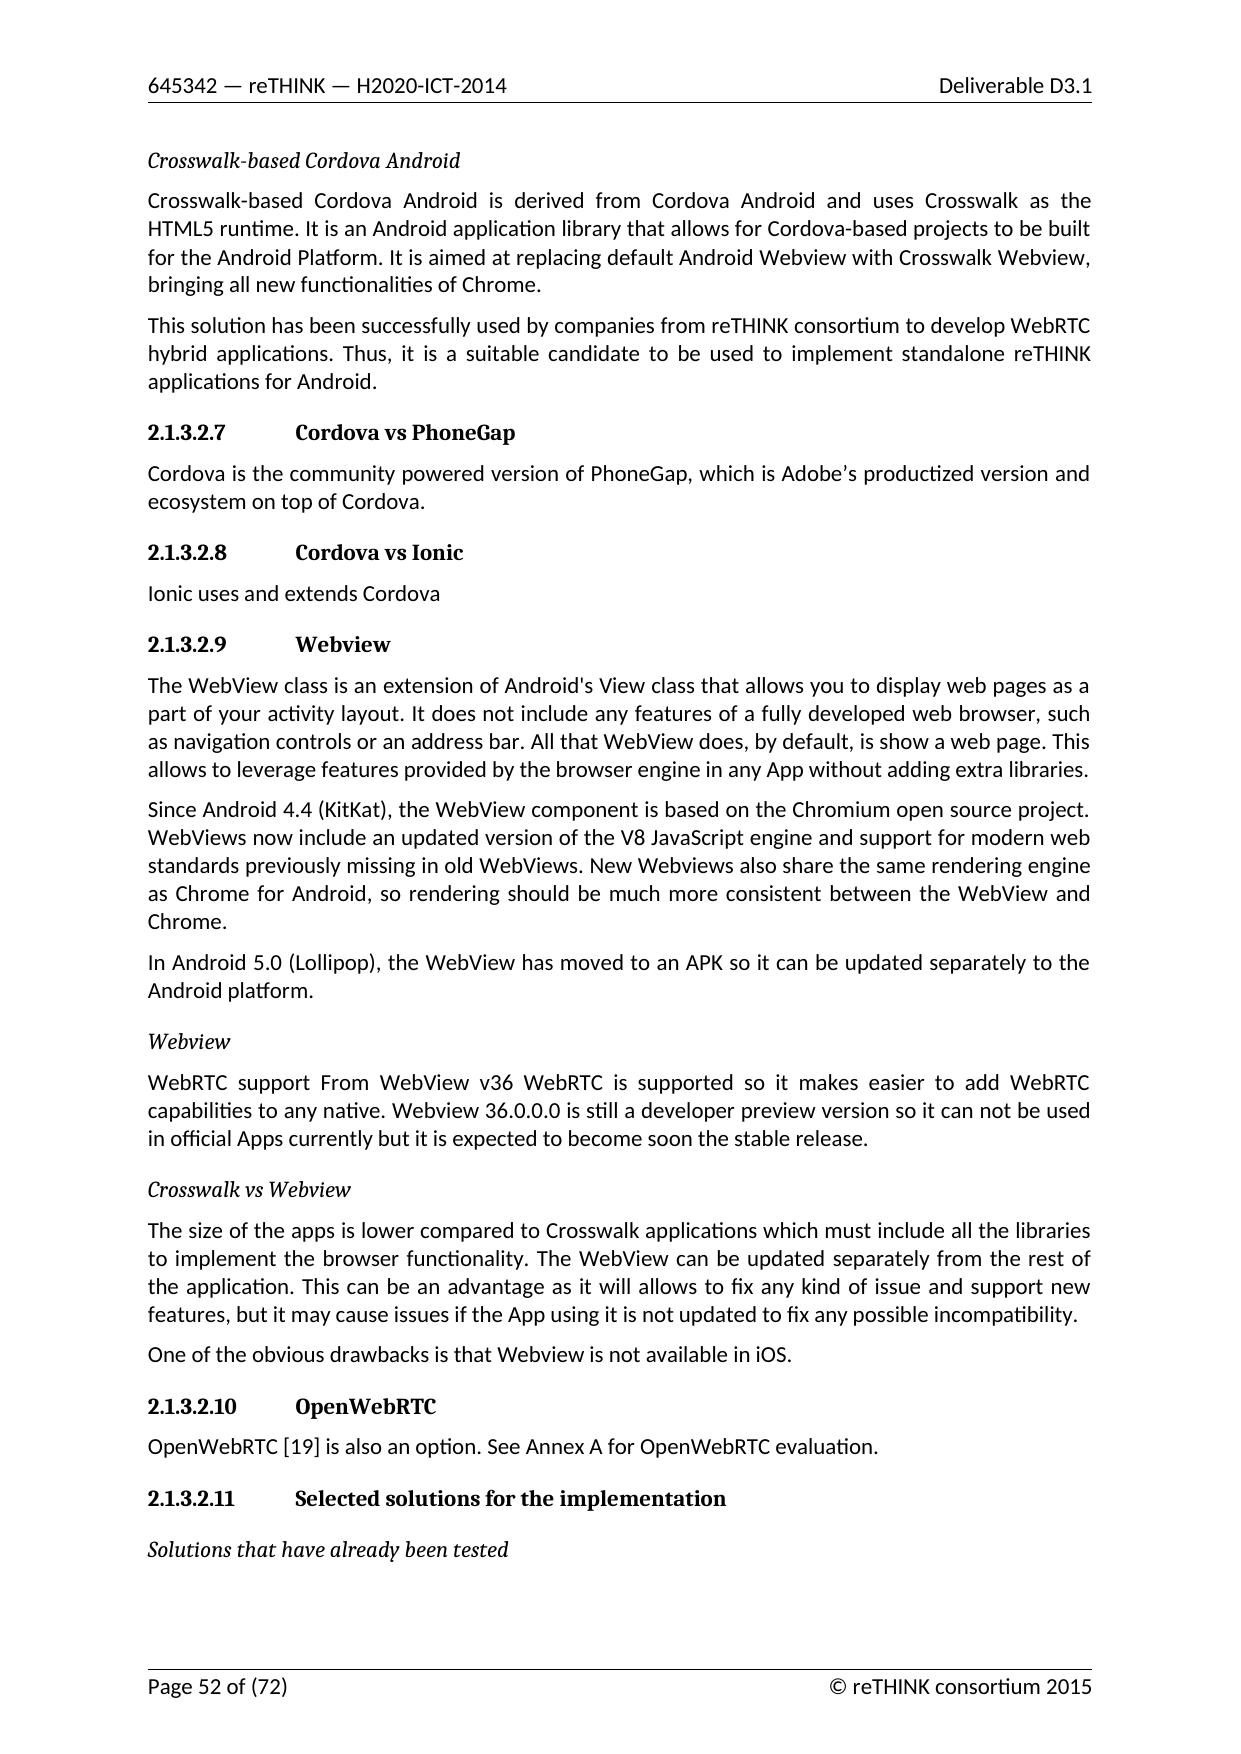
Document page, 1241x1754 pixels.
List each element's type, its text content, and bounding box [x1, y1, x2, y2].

text In Android 5.0 (Lollipop), the WebView has moved to an APK so it can be updated separately to the Android platform. [148, 948, 1092, 1004]
subtitle Webview [148, 632, 1092, 658]
text The WebView class is an extension of Android's View class that allows you to display web pages as a part of your activity layout. It does not include any features of a fully developed web browser, such as navigation controls or an address bar. All that WebView does, by default, is show a web page. This allows to leverage features provided by the browser engine in any App without adding extra libraries. [148, 671, 1092, 783]
text Since Android 4.4 (KitKat), the WebView component is based on the Chromium open source project. WebViews now include an updated version of the V8 JavaScript engine and support for modern web standards previously missing in old WebViews. New Webviews also share the same rendering engine as Chrome for Android, so rendering should be much more consistent between the WebView and Chrome. [148, 795, 1092, 936]
subtitle Crosswalk-based Cordova Android [148, 148, 1092, 174]
subtitle Selected solutions for the implementation [148, 1485, 1092, 1512]
text Ionic uses and extends Cordova [148, 579, 1092, 607]
text One of the obvious drawbacks is that Webview is not available in iOS. [148, 1340, 1092, 1368]
text This solution has been successfully used by companies from reTHINK consortium to develop WebRTC hybrid applications. Thus, it is a suitable candidate to be used to implement standalone reTHINK applications for Android. [148, 311, 1092, 395]
subtitle Solutions that have already been tested [148, 1537, 1092, 1563]
subtitle Cordova vs Ionic [148, 540, 1092, 566]
text OpenWebRTC [19] is also an option. See Annex A for OpenWebRTC evaluation. [148, 1432, 1092, 1460]
text The size of the apps is lower compared to Crosswalk applications which must include all the libraries to implement the browser functionality. The WebView can be updated separately from the rest of the application. This can be an advantage as it will allows to fix any kind of issue and support new features, but it may cause issues if the App using it is not updated to fix any possible incompatibility. [148, 1216, 1092, 1328]
text Crosswalk-based Cordova Android is derived from Cordova Android and uses Crosswalk as the HTML5 runtime. It is an Android application library that allows for Cordova-based projects to be built for the Android Platform. It is aimed at replacing default Android Webview with Crosswalk Webview, bringing all new functionalities of Chrome. [148, 187, 1092, 299]
text Cordova is the community powered version of PhoneGap, which is Adobe’s productized version and ecosystem on top of Cordova. [148, 459, 1092, 515]
subtitle OpenWebRTC [148, 1393, 1092, 1420]
text WebRTC support From WebView v36 WebRTC is supported so it makes easier to add WebRTC capabilities to any native. Webview 36.0.0.0 is still a developer preview version so it can not be used in official Apps currently but it is expected to become soon the stable release. [148, 1068, 1092, 1152]
subtitle Cordova vs PhoneGap [148, 420, 1092, 447]
subtitle Webview [148, 1029, 1092, 1055]
subtitle Crosswalk vs Webview [148, 1177, 1092, 1203]
